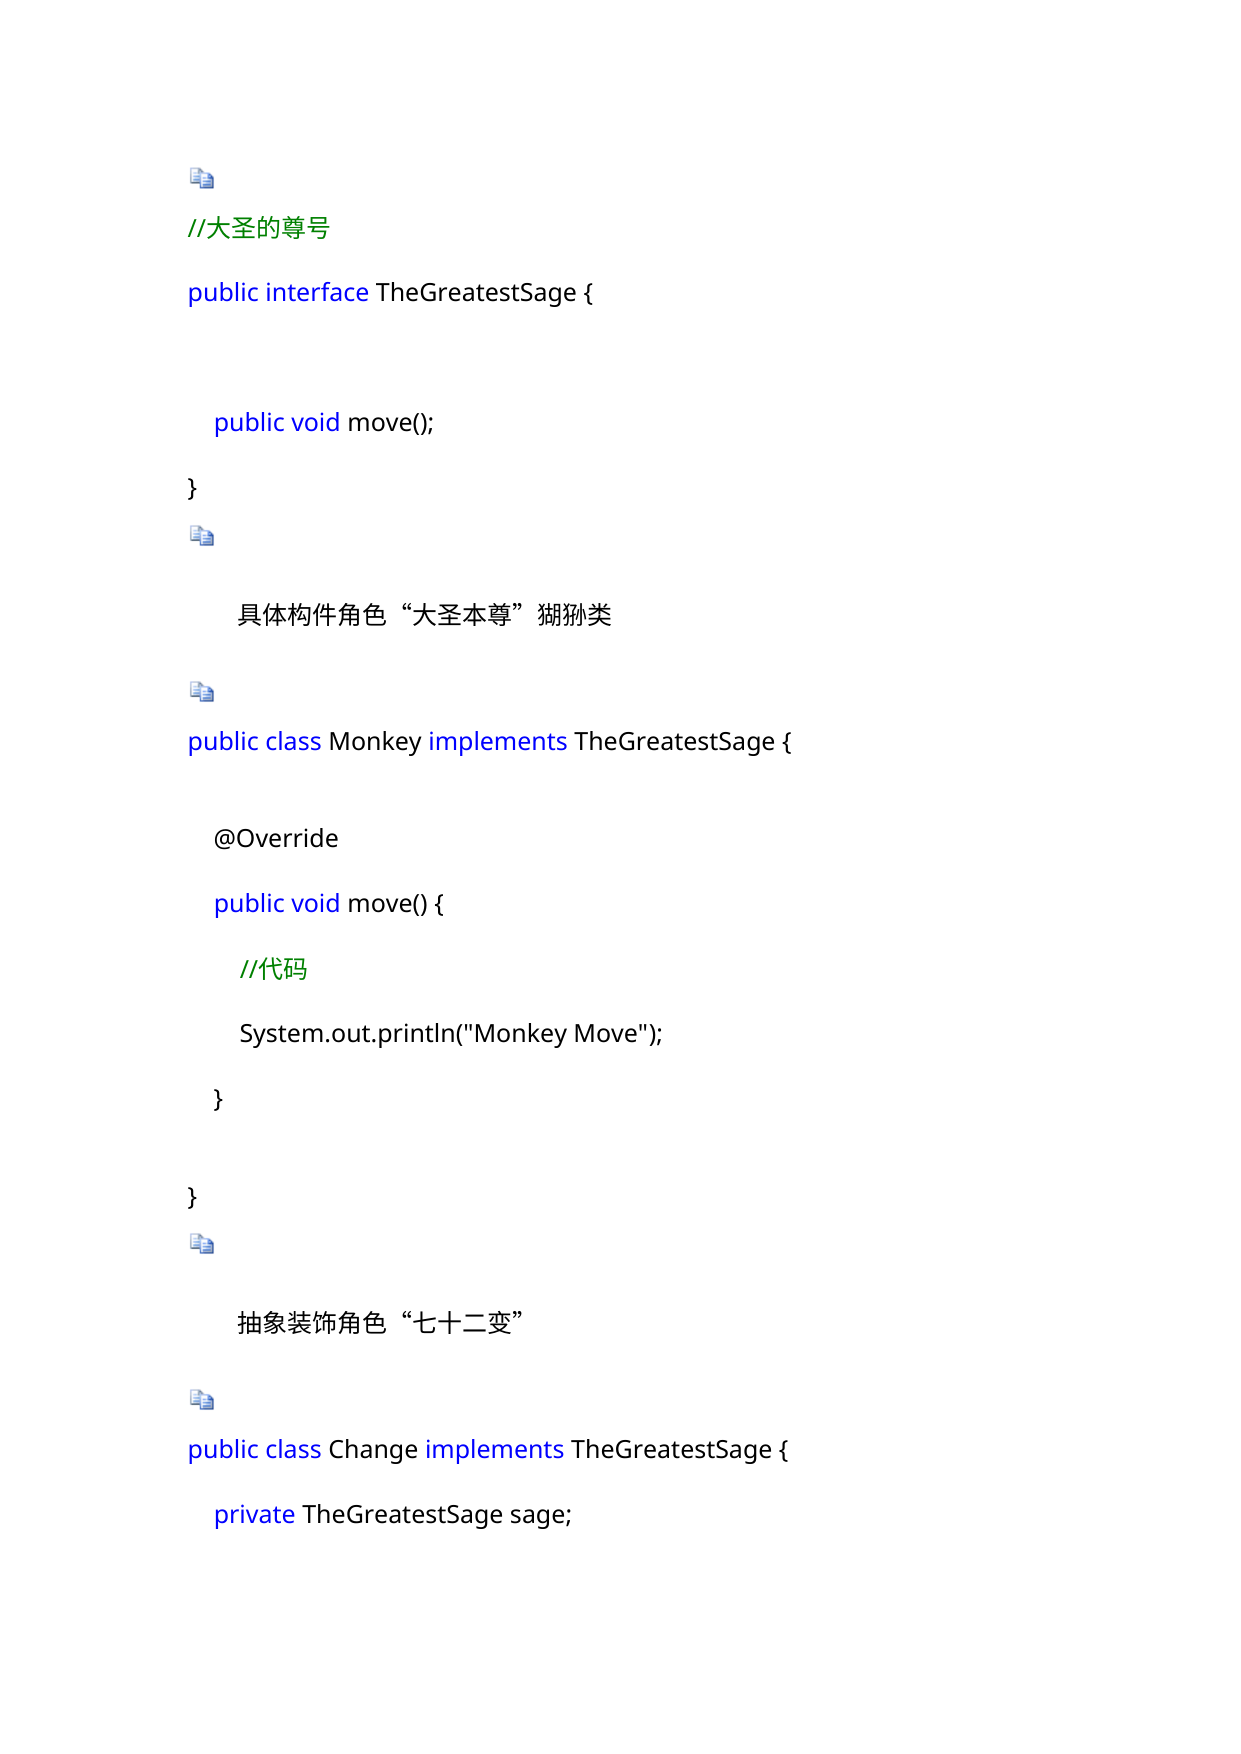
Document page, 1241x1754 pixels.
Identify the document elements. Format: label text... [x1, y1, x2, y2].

text private TheGreatestSage sage; [187, 1481, 1053, 1546]
text public interface TheGreatestSage { [187, 259, 1053, 324]
text 具体构件角色“大圣本尊”猢狲类 [187, 581, 1053, 646]
text @Override [187, 805, 1053, 870]
picture [187, 162, 219, 194]
text 抽象装饰角色“七十二变” [187, 1289, 1053, 1354]
text public class Monkey implements TheGreatestSage { [187, 708, 1053, 773]
text } [187, 454, 1053, 519]
text //代码 [187, 935, 1053, 1000]
picture [187, 1383, 219, 1415]
text System.out.println("Monkey Move"); [187, 1000, 1053, 1065]
picture [187, 675, 219, 707]
text //大圣的尊号 [187, 194, 1053, 259]
text public void move() { [187, 870, 1053, 935]
picture [187, 1227, 219, 1259]
text } [187, 1163, 1053, 1228]
text } [187, 1065, 1053, 1130]
text public class Change implements TheGreatestSage { [187, 1416, 1053, 1481]
text public void move(); [187, 389, 1053, 454]
picture [187, 519, 219, 551]
